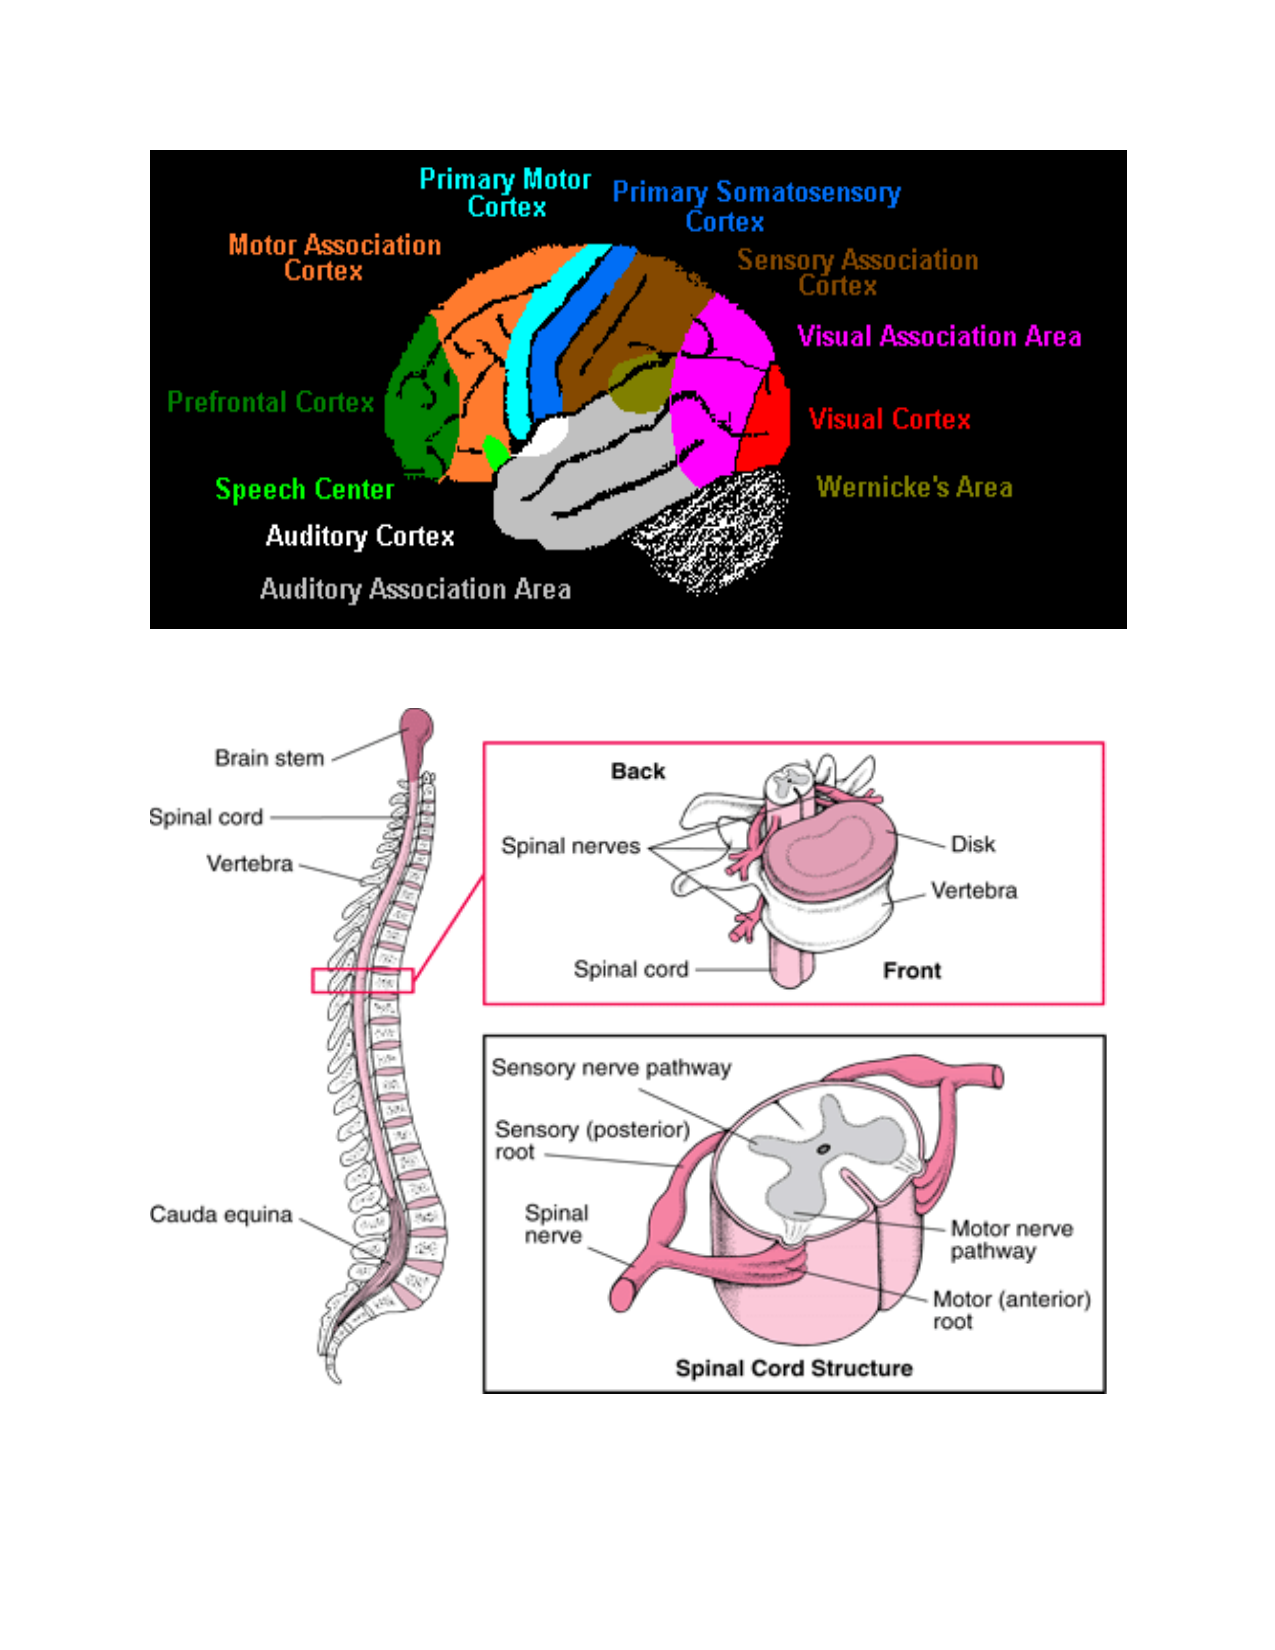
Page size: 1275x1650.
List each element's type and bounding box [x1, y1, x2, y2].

picture [150, 150, 1127, 629]
picture [150, 708, 1107, 1394]
